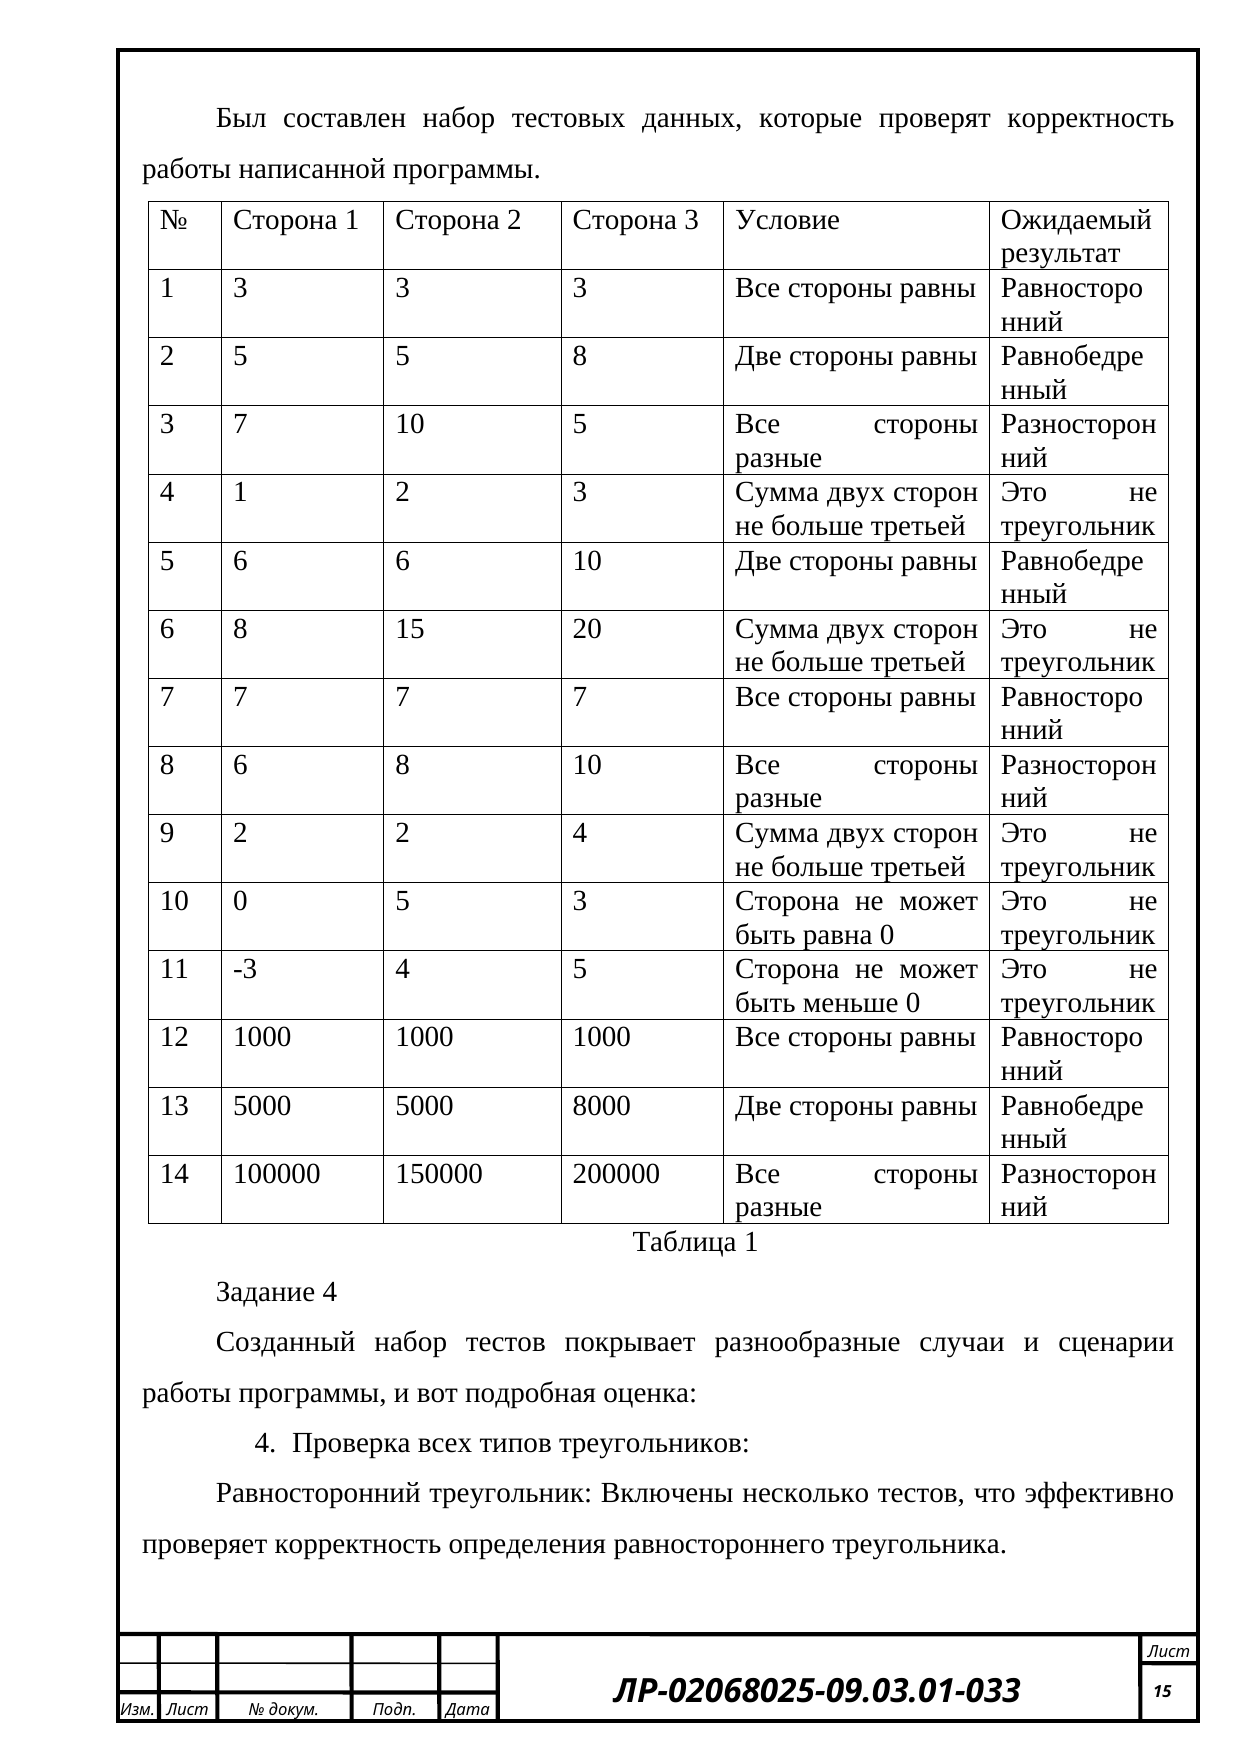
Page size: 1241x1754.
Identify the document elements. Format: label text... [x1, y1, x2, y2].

table_cell 7 [222, 679, 383, 746]
table_cell 7 [149, 679, 221, 746]
table_cell 5 [562, 406, 723, 473]
table_cell Это не треугольник [990, 815, 1168, 882]
list Проверка всех типов треугольников: [254, 1425, 1175, 1459]
table_cell 4 [384, 951, 561, 1018]
table_cell 1000 [222, 1020, 383, 1087]
table_cell Разносторонний [990, 1156, 1168, 1223]
table_cell Две стороны равны [724, 338, 989, 405]
table_cell 1000 [562, 1020, 723, 1087]
table_cell 2 [222, 815, 383, 882]
table_cell 4 [149, 475, 221, 542]
table_cell 7 [222, 406, 383, 473]
table_header Сторона 1 [222, 202, 383, 269]
table_cell Две стороны равны [724, 1088, 989, 1155]
table_cell 3 [562, 270, 723, 337]
table_cell Равнобедренный [990, 1088, 1168, 1155]
table_cell 5000 [384, 1088, 561, 1155]
table_cell Сумма двух сторон не больше третьей [724, 611, 989, 678]
table_cell 100000 [222, 1156, 383, 1223]
table_cell 8 [222, 611, 383, 678]
table_cell 1000 [384, 1020, 561, 1087]
table_cell 1 [222, 475, 383, 542]
table_header Условие [724, 202, 989, 269]
table_cell Две стороны равны [724, 543, 989, 610]
table_cell Равнобедренный [990, 338, 1168, 405]
table_cell 15 [384, 611, 561, 678]
text Равносторонний треугольник: Включены несколько тестов, что эффективно проверяет корректность определения равностороннего треугольника. [142, 1476, 1175, 1559]
table_cell 6 [222, 747, 383, 814]
table_cell Все стороны разные [724, 747, 989, 814]
table_header Сторона 2 [384, 202, 561, 269]
table_cell 14 [149, 1156, 221, 1223]
table_header Ожидаемый результат [990, 202, 1168, 269]
table_cell Равносторонний [990, 1020, 1168, 1087]
table_cell 0 [222, 883, 383, 950]
table_cell Равносторонний [990, 679, 1168, 746]
table_cell 12 [149, 1020, 221, 1087]
table_cell 7 [384, 679, 561, 746]
text Созданный набор тестов покрывает разнообразные случаи и сценарии работы программы, и вот подробная оценка: [142, 1324, 1175, 1408]
table_cell 8000 [562, 1088, 723, 1155]
table_cell Разносторонний [990, 747, 1168, 814]
table_cell Все стороны разные [724, 406, 989, 473]
table_cell 6 [149, 611, 221, 678]
table_cell 5 [222, 338, 383, 405]
table_cell Это не треугольник [990, 951, 1168, 1018]
table_cell Сторона не может быть меньше 0 [724, 951, 989, 1018]
table_cell 8 [562, 338, 723, 405]
table_cell 3 [562, 475, 723, 542]
table_cell Равносторонний [990, 270, 1168, 337]
table_cell 2 [149, 338, 221, 405]
table_cell 3 [562, 883, 723, 950]
table_cell 5 [149, 543, 221, 610]
table_cell -3 [222, 951, 383, 1018]
table_header № [149, 202, 221, 269]
table_cell 13 [149, 1088, 221, 1155]
table_cell 6 [384, 543, 561, 610]
table_cell Это не треугольник [990, 611, 1168, 678]
table_cell Все стороны равны [724, 1020, 989, 1087]
table_cell 8 [384, 747, 561, 814]
table_cell 10 [384, 406, 561, 473]
table_cell 2 [384, 815, 561, 882]
table_cell 8 [149, 747, 221, 814]
table_header Сторона 3 [562, 202, 723, 269]
table_cell Все стороны равны [724, 270, 989, 337]
table_cell 4 [562, 815, 723, 882]
table_cell 5 [384, 338, 561, 405]
table_cell 200000 [562, 1156, 723, 1223]
table_cell 3 [149, 406, 221, 473]
table_cell 5 [384, 883, 561, 950]
table_cell 10 [149, 883, 221, 950]
table_cell Это не треугольник [990, 475, 1168, 542]
table_cell 3 [222, 270, 383, 337]
table_cell 150000 [384, 1156, 561, 1223]
table_cell 3 [384, 270, 561, 337]
table_cell 2 [384, 475, 561, 542]
table_cell 6 [222, 543, 383, 610]
table_cell Разносторонний [990, 406, 1168, 473]
table_cell 10 [562, 543, 723, 610]
table_cell 1 [149, 270, 221, 337]
table_cell Все стороны разные [724, 1156, 989, 1223]
table_cell Это не треугольник [990, 883, 1168, 950]
table_cell Сторона не может быть равна 0 [724, 883, 989, 950]
table_cell 9 [149, 815, 221, 882]
table_cell 5000 [222, 1088, 383, 1155]
table_cell Все стороны равны [724, 679, 989, 746]
table_cell Сумма двух сторон не больше третьей [724, 815, 989, 882]
table_cell 20 [562, 611, 723, 678]
table_cell 5 [562, 951, 723, 1018]
text Таблица 1 [142, 1224, 1175, 1257]
text Задание 4 [142, 1274, 1175, 1308]
table_cell 7 [562, 679, 723, 746]
table_cell 11 [149, 951, 221, 1018]
table_cell 10 [562, 747, 723, 814]
text Был составлен набор тестовых данных, которые проверят корректность работы написанной программы. [142, 100, 1175, 184]
table_cell Равнобедренный [990, 543, 1168, 610]
table_cell Сумма двух сторон не больше третьей [724, 475, 989, 542]
